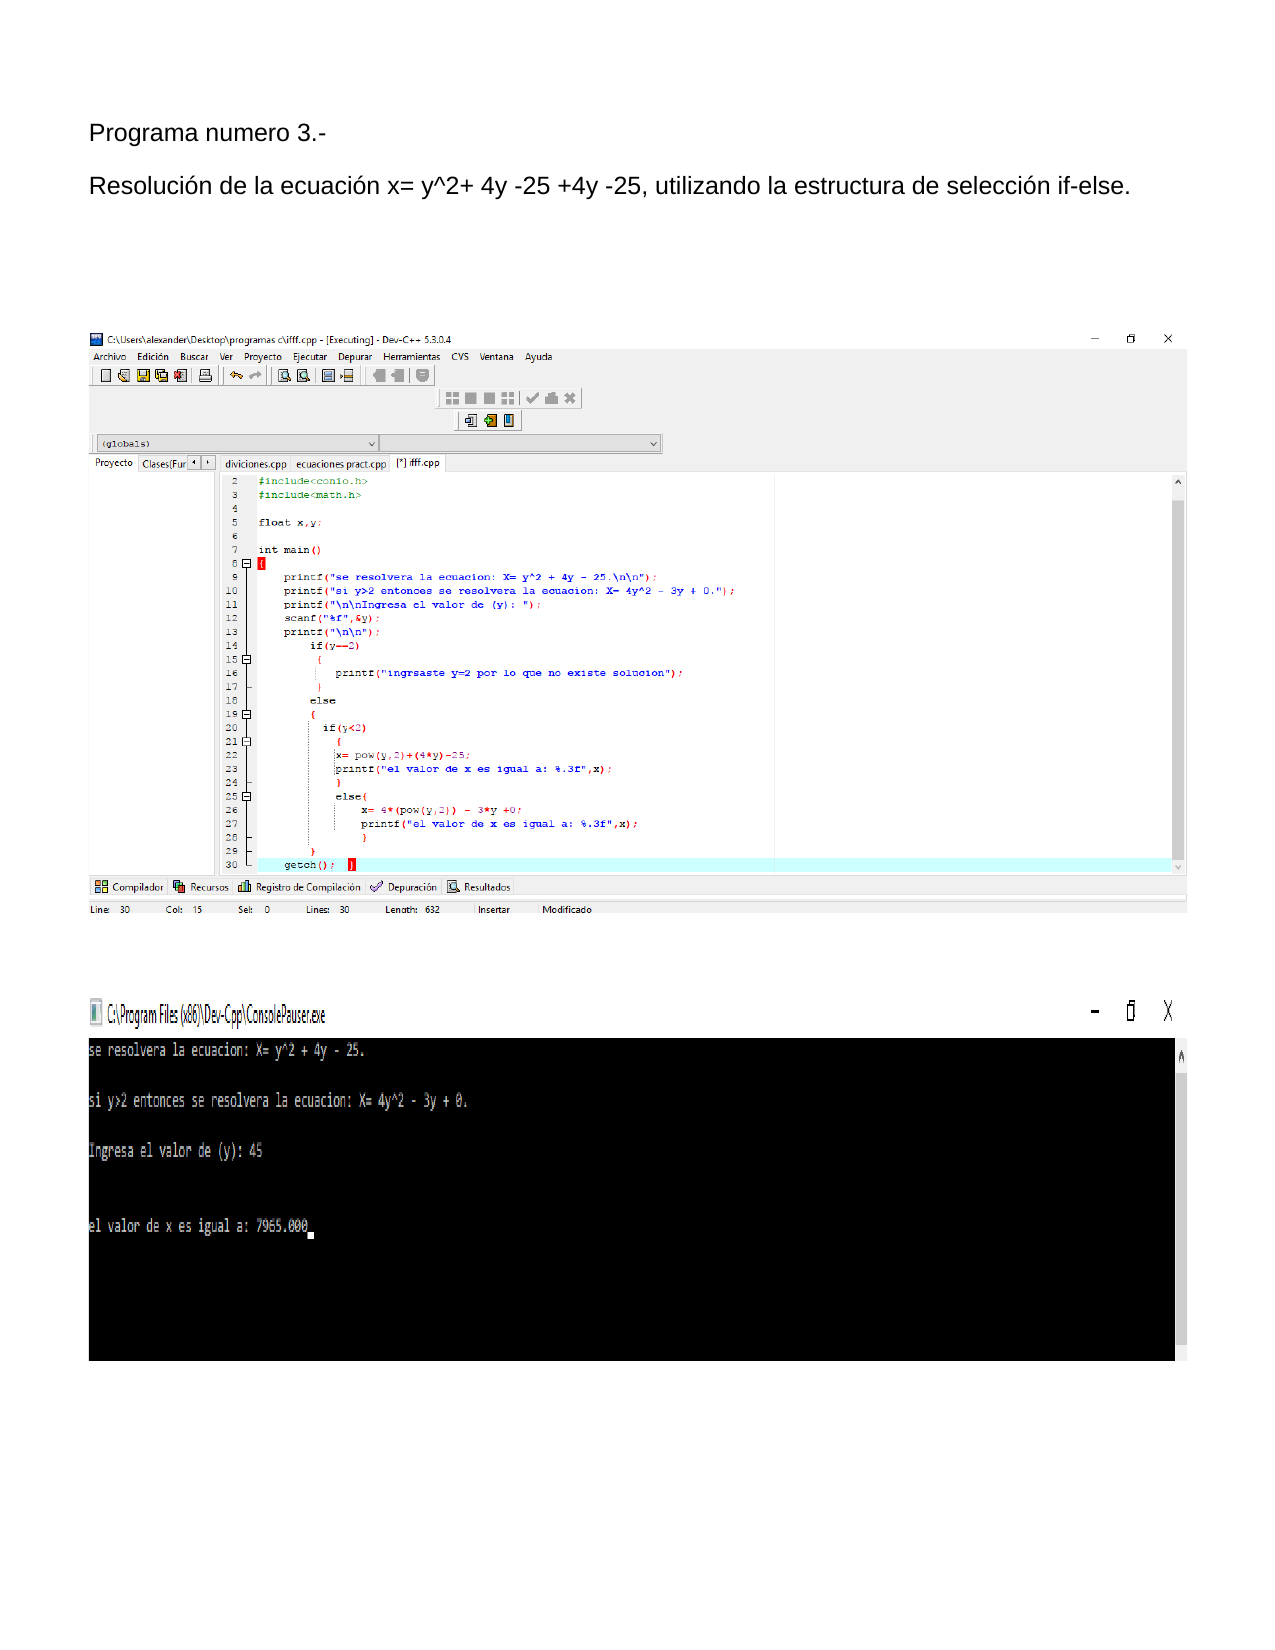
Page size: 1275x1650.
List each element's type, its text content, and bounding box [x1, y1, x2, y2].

picture [88, 331, 1188, 913]
text Programa numero 3.- [89, 118, 1186, 147]
text Resolución de la ecuación x= y^2+ 4y -25 +4y -25, utilizando la estructura de selección if-else. [89, 171, 1186, 200]
picture [88, 990, 1188, 1361]
